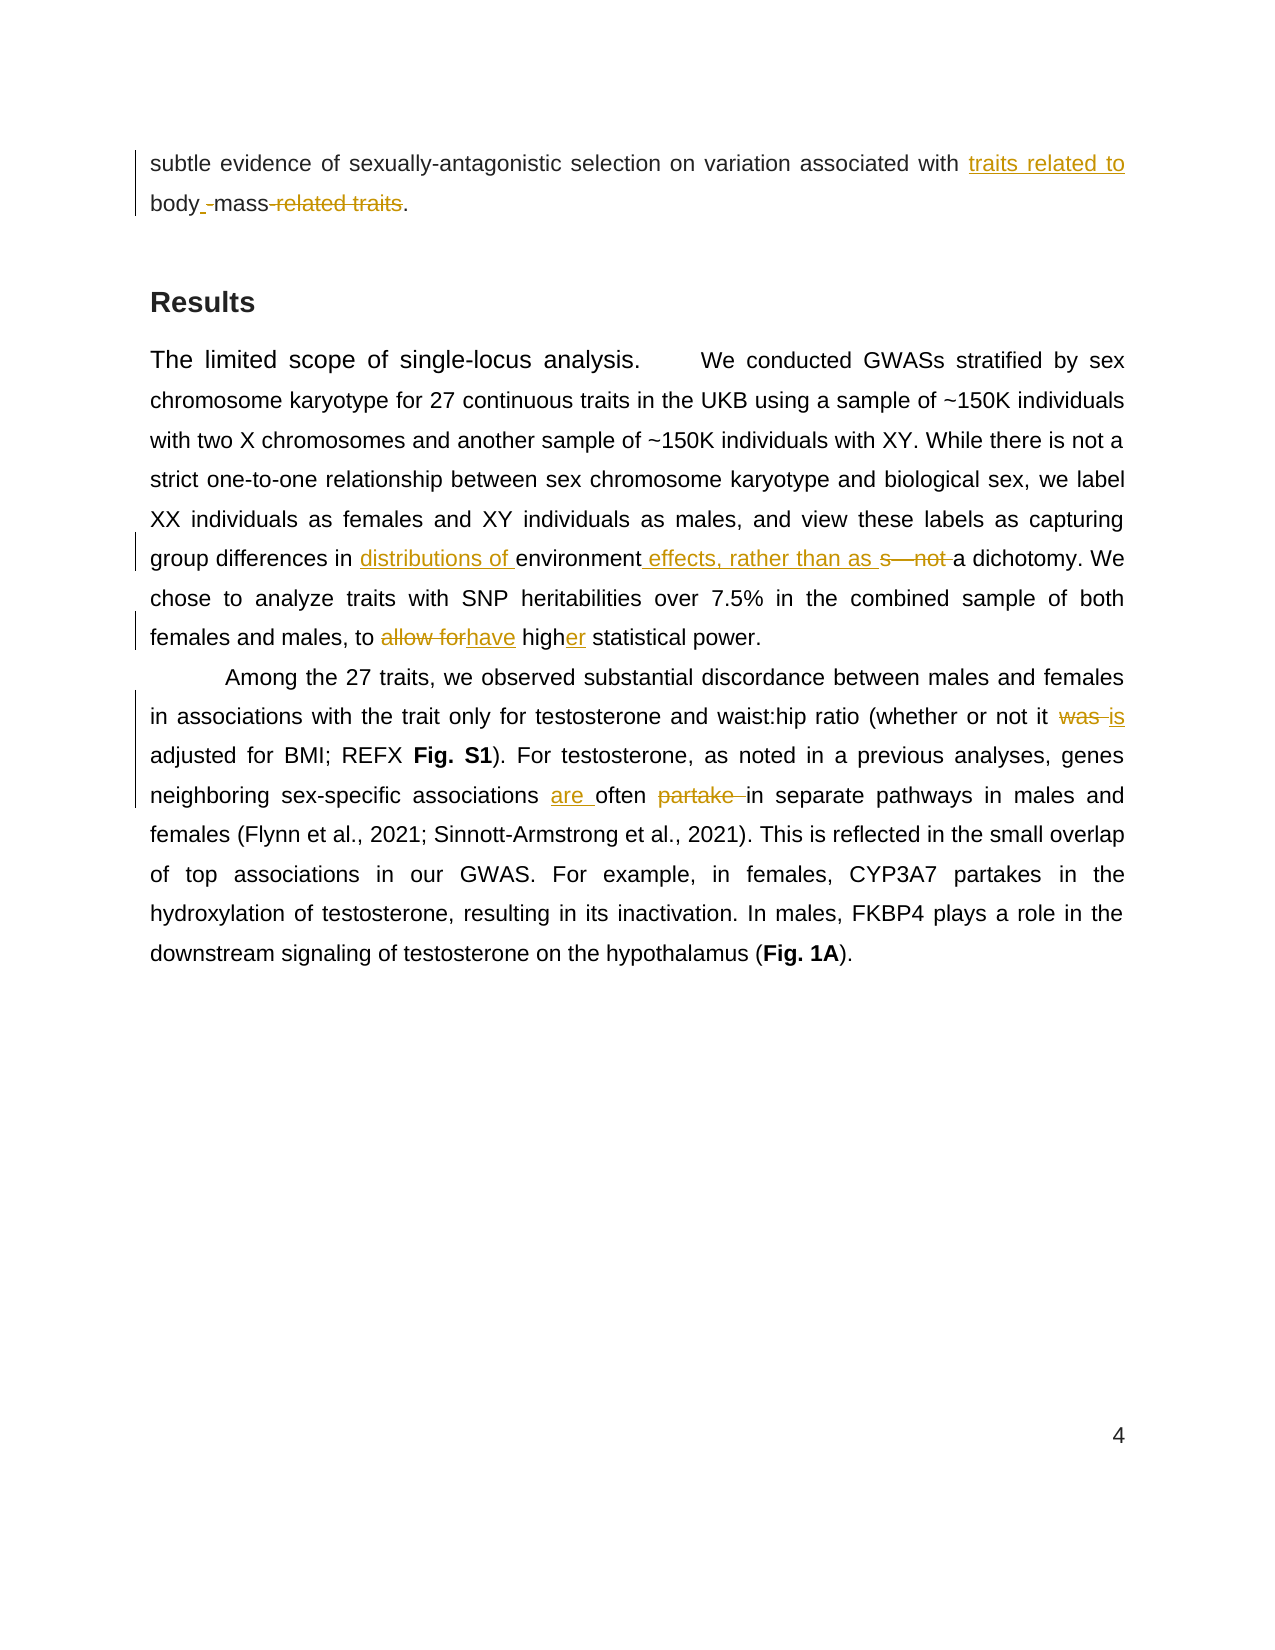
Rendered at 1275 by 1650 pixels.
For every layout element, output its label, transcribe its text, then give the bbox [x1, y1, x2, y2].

text The limited scope of single-locus analysis. We conducted GWASs stratified by sex chromosome karyotype for 27 continuous traits in the UKB using a sample of ~150K individuals with two X chromosomes and another sample of ~150K individuals with XY. While there is not a strict one-to-one relationship between sex chromosome karyotype and biological sex, we label XX individuals as females and XY individuals as males, and view these labels as capturing group differences in environmenta dichotomy. We chose to analyze traits with SNP heritabilities over 7.5% in the combined sample of both females and males, to high statistical power. [150, 345, 1125, 650]
subtitle Results [150, 285, 1125, 318]
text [150, 150, 1125, 216]
text Among the 27 traits, we observed substantial discordance between males and females in associations with the trait only for testosterone and waist:hip ratio (whether or not it adjusted for BMI; REFX Fig. S1). For testosterone, as noted in a previous analyses, genes neighboring sex-specific associations often in separate pathways in males and females . This is reflected in the small overlap of top associations in our GWAS. For example, in females, CYP3A7 partakes in the hydroxylation of testosterone, resulting in its inactivation. In males, FKBP4 plays a role in the downstream signaling of testosterone on the hypothalamus (Fig. 1A). [150, 663, 1125, 966]
